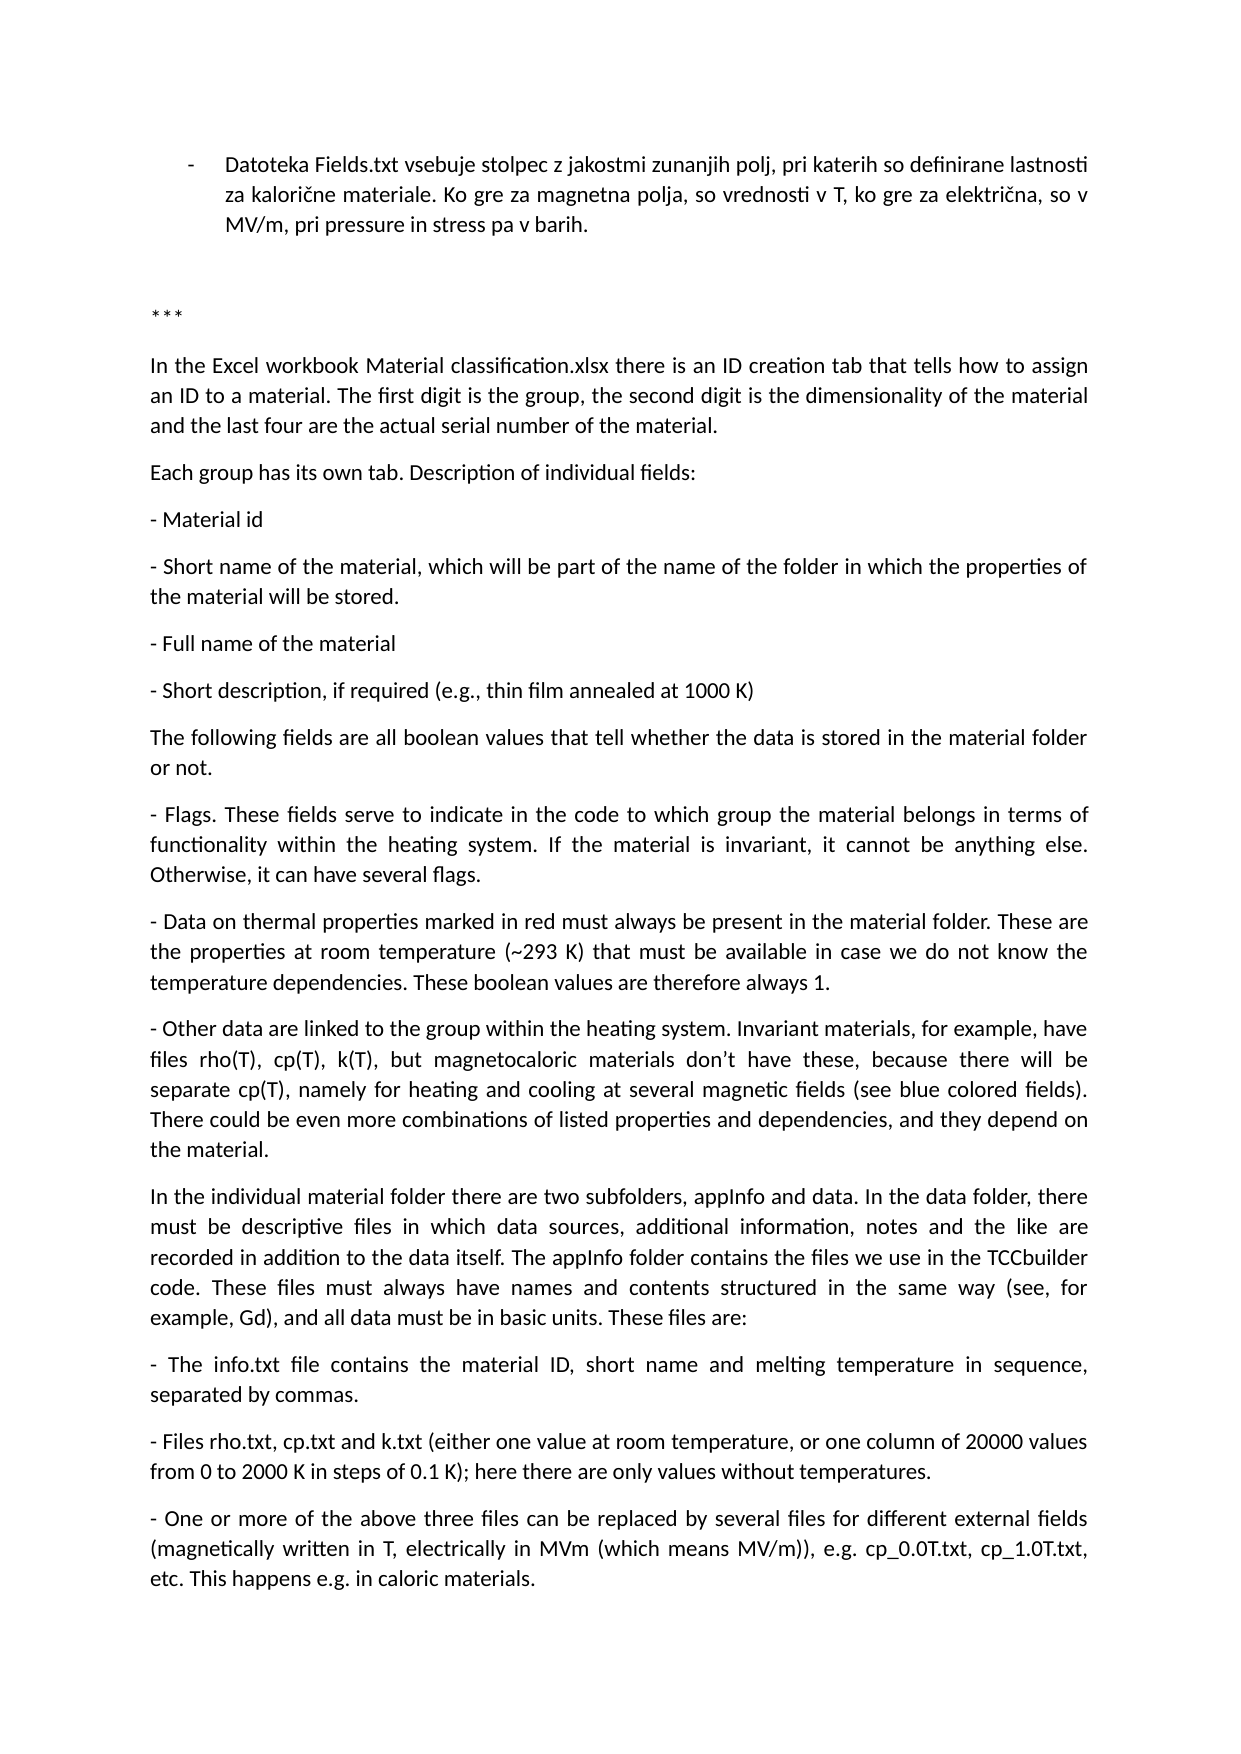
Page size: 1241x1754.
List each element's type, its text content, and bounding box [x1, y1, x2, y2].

text In the Excel workbook Material classification.xlsx there is an ID creation tab that tells how to assign an ID to a material. The first digit is the group, the second digit is the dimensionality of the material and the last four are the actual serial number of the material. [150, 351, 1090, 439]
text - The info.txt file contains the material ID, short name and melting temperature in sequence, separated by commas. [150, 1350, 1090, 1408]
text Each group has its own tab. Description of individual fields: [150, 458, 1090, 486]
text - One or more of the above three files can be replaced by several files for different external fields (magnetically written in T, electrically in MVm (which means MV/m)), e.g. cp_0.0T.txt, cp_1.0T.txt, etc. This happens e.g. in caloric materials. [150, 1504, 1090, 1593]
text - Short description, if required (e.g., thin film annealed at 1000 K) [150, 676, 1090, 704]
text - Flags. These fields serve to indicate in the code to which group the material belongs in terms of functionality within the heating system. If the material is invariant, it cannot be anything else. Otherwise, it can have several flags. [150, 800, 1090, 888]
text - Short name of the material, which will be part of the name of the folder in which the properties of the material will be stored. [150, 552, 1090, 610]
text In the individual material folder there are two subfolders, appInfo and data. In the data folder, there must be descriptive files in which data sources, additional information, notes and the like are recorded in addition to the data itself. The appInfo folder contains the files we use in the TCCbuilder code. These files must always have names and contents structured in the same way (see, for example, Gd), and all data must be in basic units. These files are: [150, 1182, 1090, 1331]
text - Material id [150, 505, 1090, 533]
text The following fields are all boolean values that tell whether the data is stored in the material folder or not. [150, 723, 1090, 781]
list Datoteka Fields.txt vsebuje stolpec z jakostmi zunanjih polj, pri katerih so definirane lastnosti za kalorične materiale. Ko gre za magnetna polja, so vrednosti v T, ko gre za električna, so v MV/m, pri pressure in stress pa v barih. [187, 150, 1090, 238]
text - Full name of the material [150, 629, 1090, 657]
text - Files rho.txt, cp.txt and k.txt (either one value at room temperature, or one column of 20000 values from 0 to 2000 K in steps of 0.1 K); here there are only values without temperatures. [150, 1427, 1090, 1485]
text *** [150, 304, 1090, 332]
text - Data on thermal properties marked in red must always be present in the material folder. These are the properties at room temperature (~293 K) that must be available in case we do not know the temperature dependencies. These boolean values are therefore always 1. [150, 907, 1090, 996]
text - Other data are linked to the group within the heating system. Invariant materials, for example, have files rho(T), cp(T), k(T), but magnetocaloric materials don’t have these, because there will be separate cp(T), namely for heating and cooling at several magnetic fields (see blue colored fields). There could be even more combinations of listed properties and dependencies, and they depend on the material. [150, 1014, 1090, 1163]
